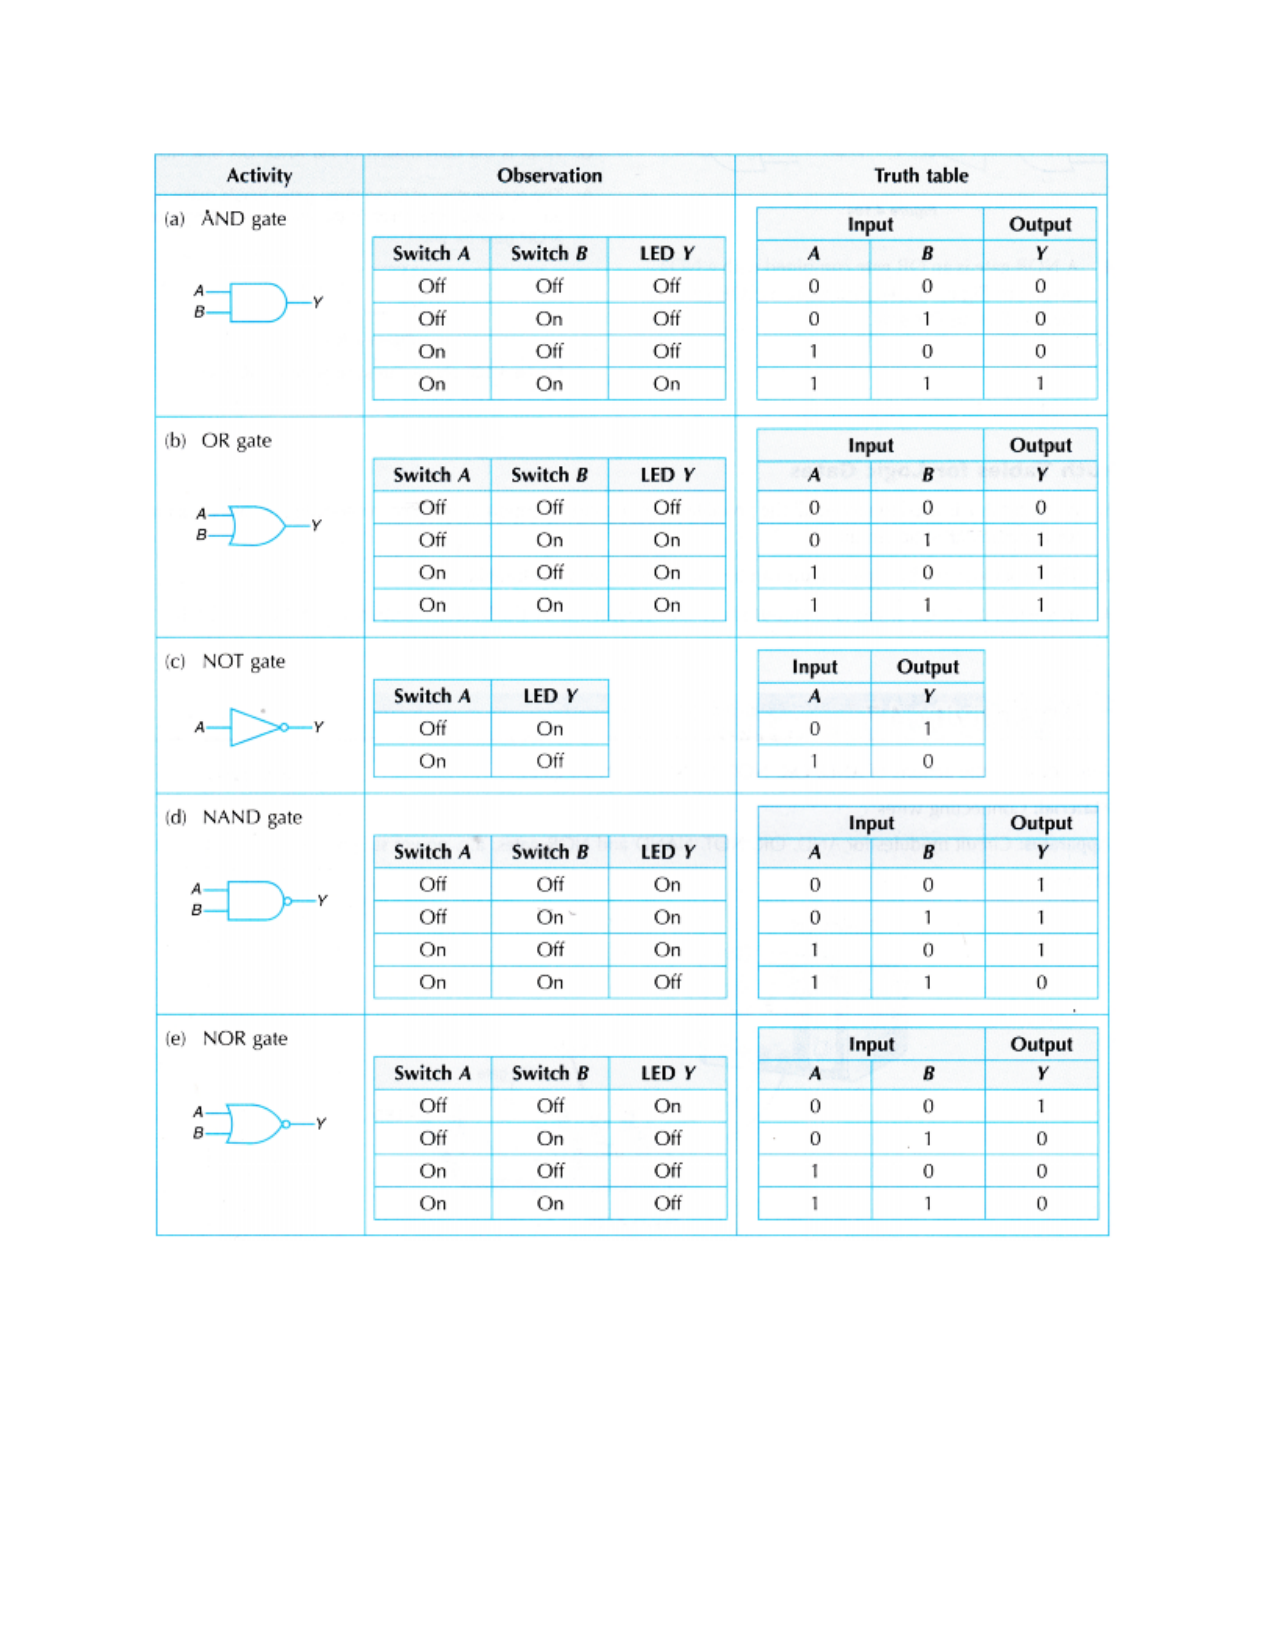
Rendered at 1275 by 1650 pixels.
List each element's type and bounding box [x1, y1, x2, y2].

picture [150, 150, 1116, 1241]
